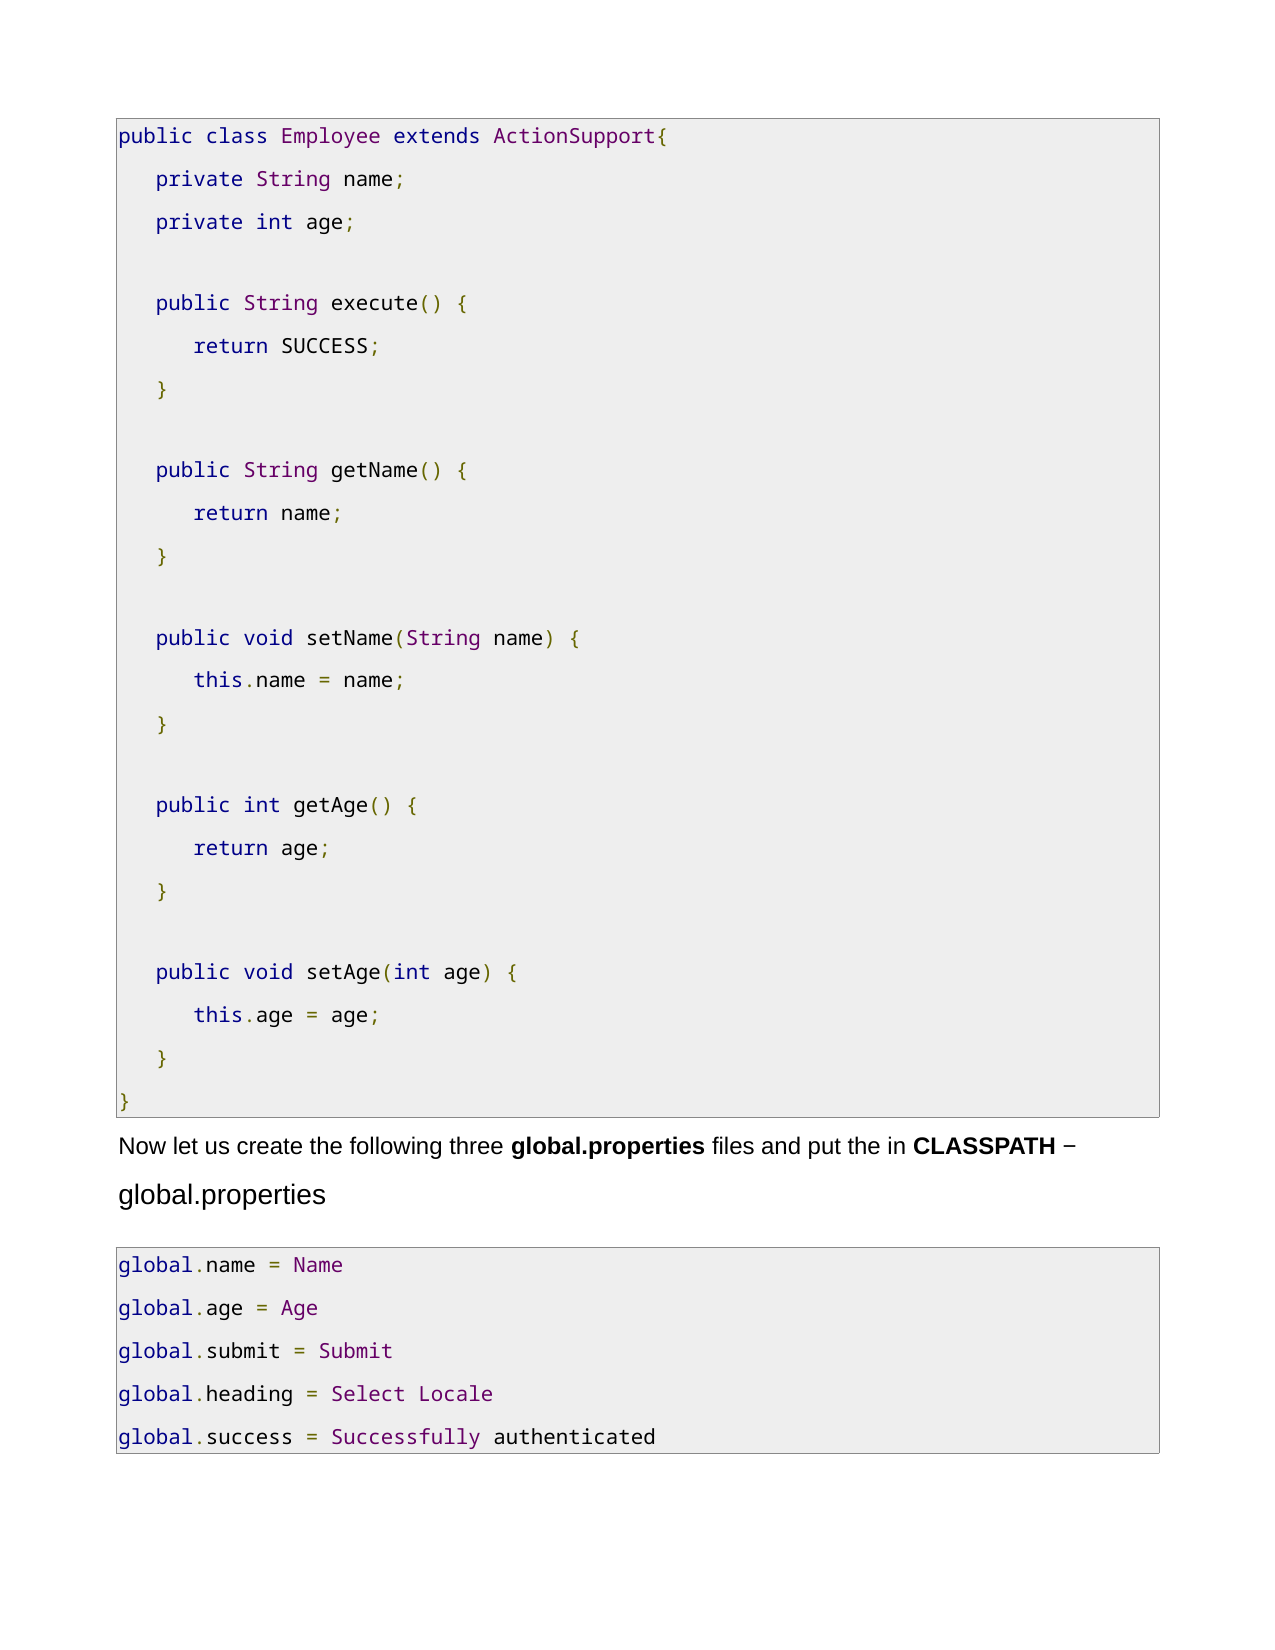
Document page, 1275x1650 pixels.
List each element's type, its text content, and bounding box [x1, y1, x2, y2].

text public class Employee extends ActionSupport{ [117, 119, 1159, 149]
text global.name = Name [117, 1248, 1159, 1278]
text public void setAge(int age) { [117, 954, 1159, 986]
text } [117, 1041, 1159, 1072]
text global.heading = Select Locale [117, 1376, 1159, 1407]
text public int getAge() { [117, 787, 1159, 818]
text Now let us create the following three global.properties files and put the in CLASSPATH − [118, 1132, 1157, 1159]
text public String execute() { [117, 285, 1159, 316]
text global.submit = Submit [117, 1333, 1159, 1364]
text public String getName() { [117, 453, 1159, 484]
text global.success = Successfully authenticated [117, 1419, 1159, 1453]
text public void setName(String name) { [117, 620, 1159, 651]
text private String name; [117, 161, 1159, 192]
text } [117, 873, 1159, 904]
text private int age; [117, 204, 1159, 235]
text } [117, 371, 1159, 402]
text } [117, 1084, 1159, 1117]
subtitle global.properties [118, 1178, 1157, 1211]
text return age; [117, 830, 1159, 861]
text } [117, 539, 1159, 570]
text } [117, 706, 1159, 737]
text return SUCCESS; [117, 328, 1159, 359]
text this.age = age; [117, 998, 1159, 1029]
text return name; [117, 496, 1159, 527]
text global.age = Age [117, 1290, 1159, 1321]
text this.name = name; [117, 663, 1159, 694]
